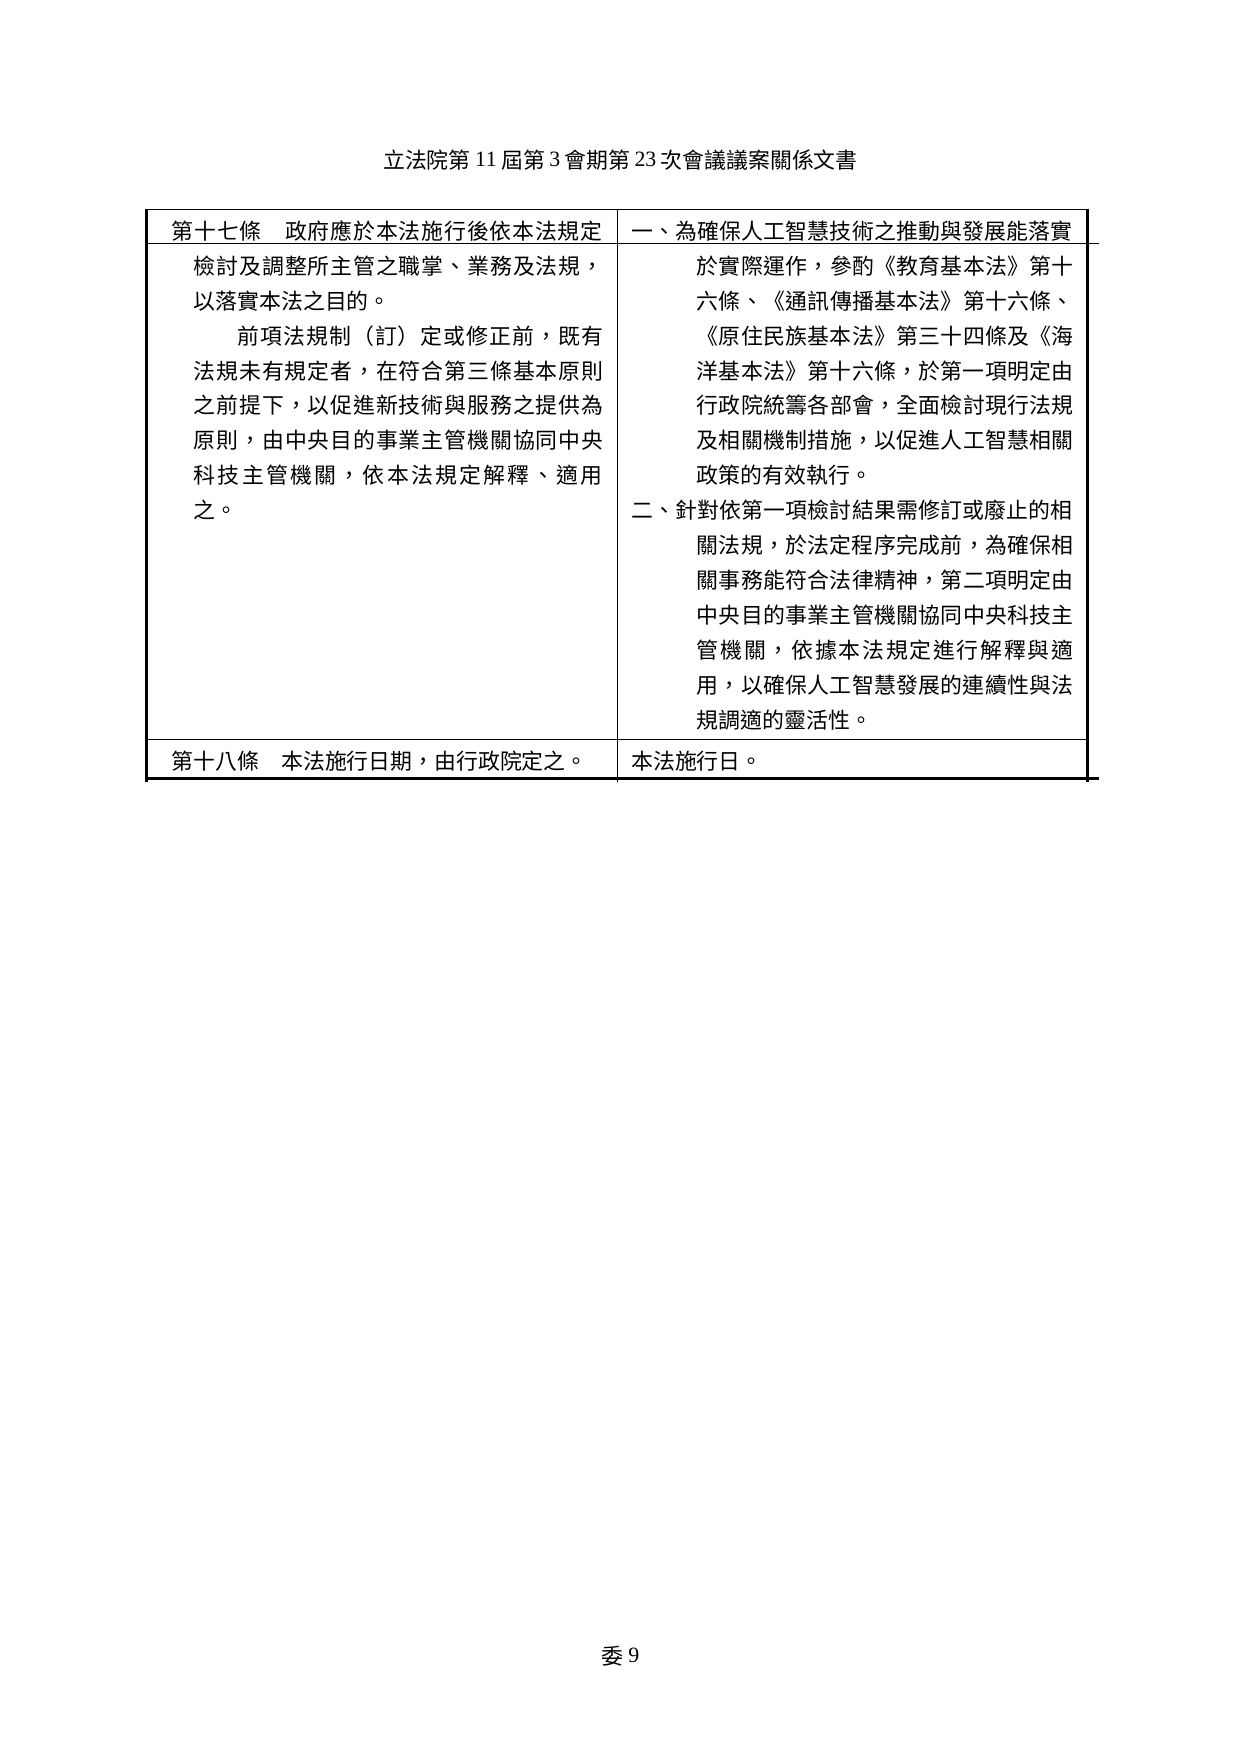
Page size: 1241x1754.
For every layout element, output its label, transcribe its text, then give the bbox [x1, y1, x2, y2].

table_cell 第十七條 政府應於本法施行後依本法規定檢討及調整所主管之職掌、業務及法規，以落實本法之目的。 前項法規制（訂）定或修正前，既有法規未有規定者，在符合第三條基本原則之前提下，以促進新技術與服務之提供為原則，由中央目的事業主管機關協同中央科技主管機關，依本法規定解釋、適用之。 [148, 244, 617, 739]
table_cell 第十八條 本法施行日期，由行政院定之。 [148, 740, 617, 777]
table_cell 一、為確保人工智慧技術之推動與發展能落實於實際運作，參酌《教育基本法》第十六條、《通訊傳播基本法》第十六條、《原住民族基本法》第三十四條及《海洋基本法》第十六條，於第一項明定由行政院統籌各部會，全面檢討現行法規及相關機制措施，以促進人工智慧相關政策的有效執行。 二、針對依第一項檢討結果需修訂或廢止的相關法規，於法定程序完成前，為確保相關事務能符合法律精神，第二項明定由中央目的事業主管機關協同中央科技主管機關，依據本法規定進行解釋與適用，以確保人工智慧發展的連續性與法規調適的靈活性。 [618, 244, 1086, 739]
table_cell 本法施行日。 [618, 740, 1086, 777]
